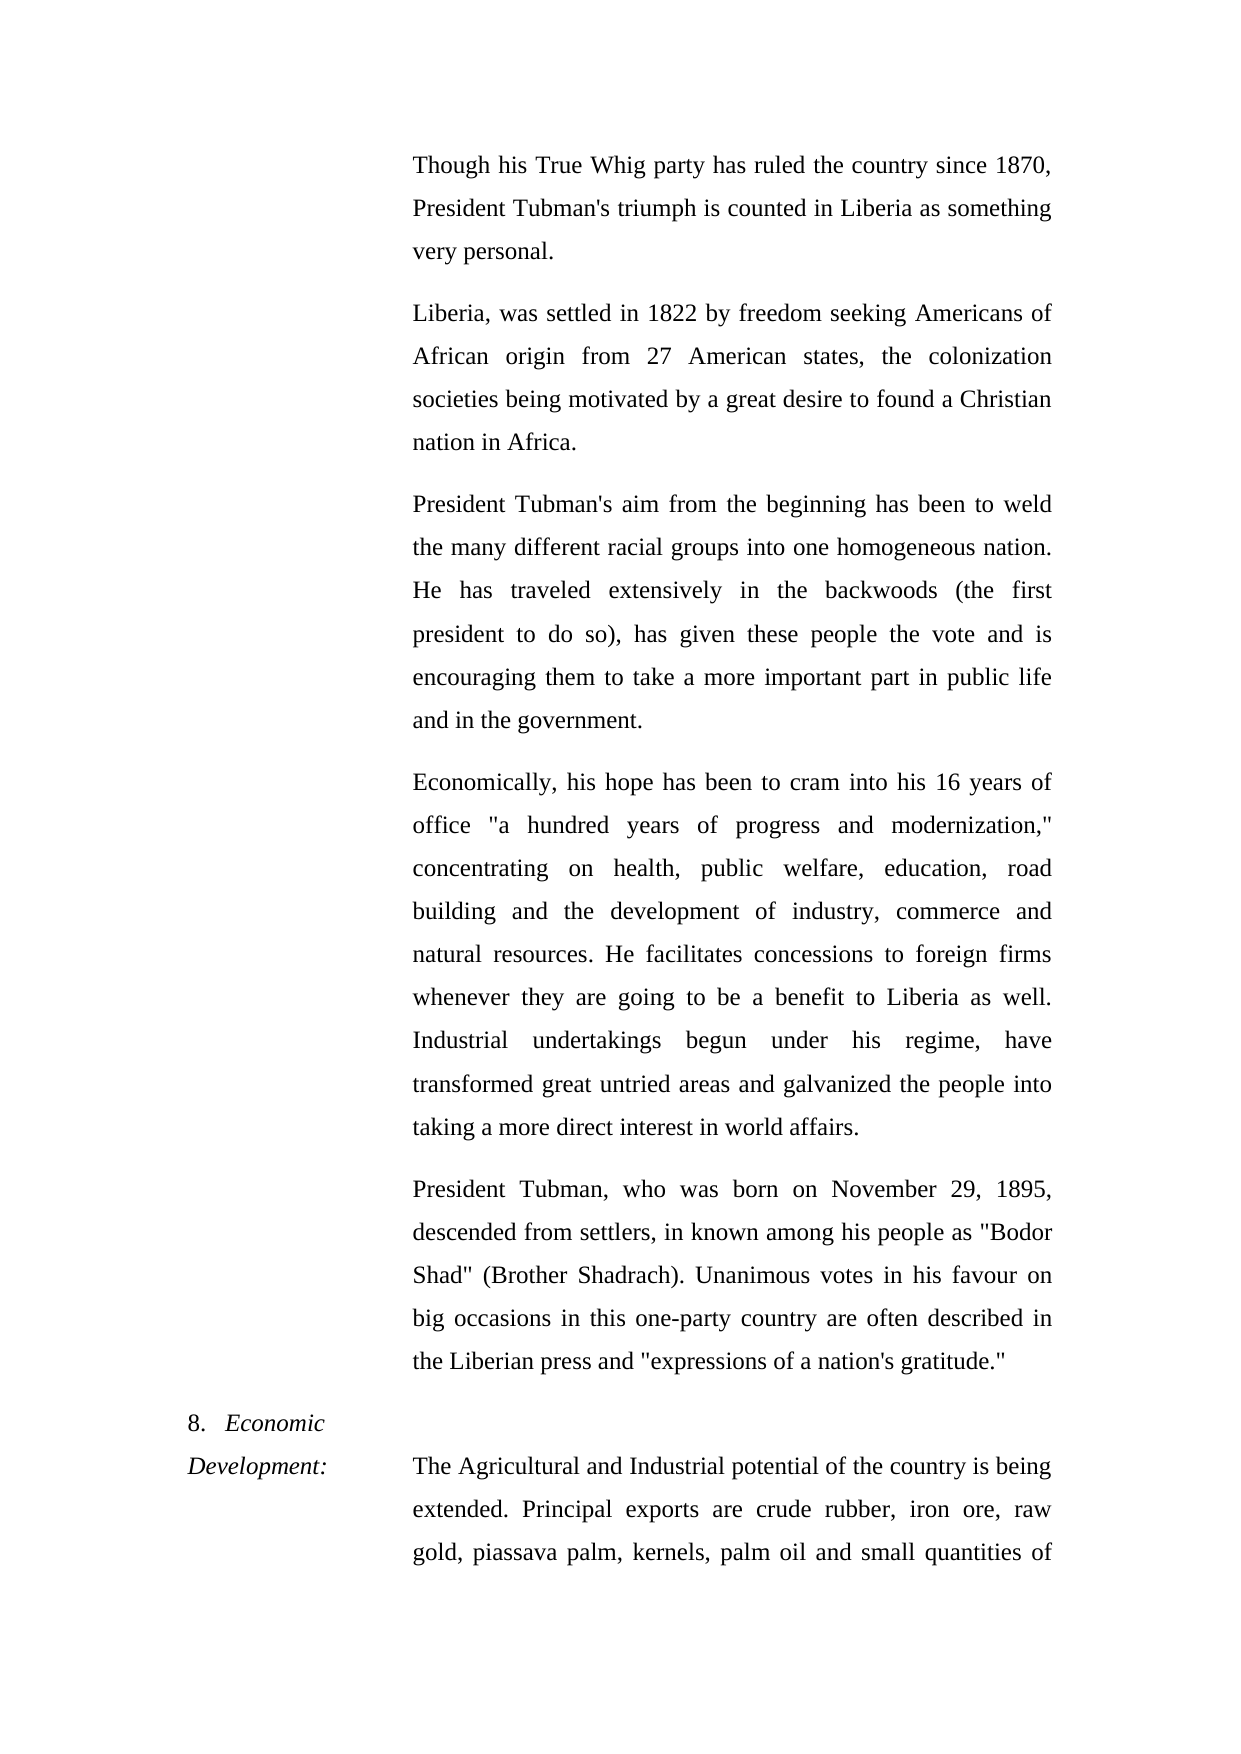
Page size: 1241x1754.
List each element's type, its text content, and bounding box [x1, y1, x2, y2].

text Economically, his hope has been to cram into his 16 years of office "a hundred years of progress and modernization," concentrating on health, public welfare, education, road building and the development of industry, commerce and natural resources. He facilitates concessions to foreign firms whenever they are going to be a benefit to Liberia as well. Industrial undertakings begun under his regime, have transformed great untried areas and galvanized the people into taking a more direct interest in world affairs. [412, 767, 1053, 1141]
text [187, 1451, 1053, 1566]
list Economic [187, 1408, 1053, 1437]
text President Tubman, who was born on November 29, 1895, descended from settlers, in known among his people as "Bodor Shad" (Brother Shadrach). Unanimous votes in his favour on big occasions in this one-party country are often described in the Liberian press and "expressions of a nation's gratitude." [412, 1174, 1053, 1375]
text President Tubman's aim from the beginning has been to weld the many different racial groups into one homogeneous nation. He has traveled extensively in the backwoods (the first president to do so), has given these people the vote and is encouraging them to take a more important part in public life and in the government. [412, 489, 1053, 734]
text Liberia, was settled in 1822 by freedom seeking Americans of African origin from 27 American states, the colonization societies being motivated by a great desire to found a Christian nation in Africa. [412, 298, 1053, 456]
text Though his True Whig party has ruled the country since 1870, President Tubman's triumph is counted in Liberia as something very personal. [412, 150, 1053, 265]
